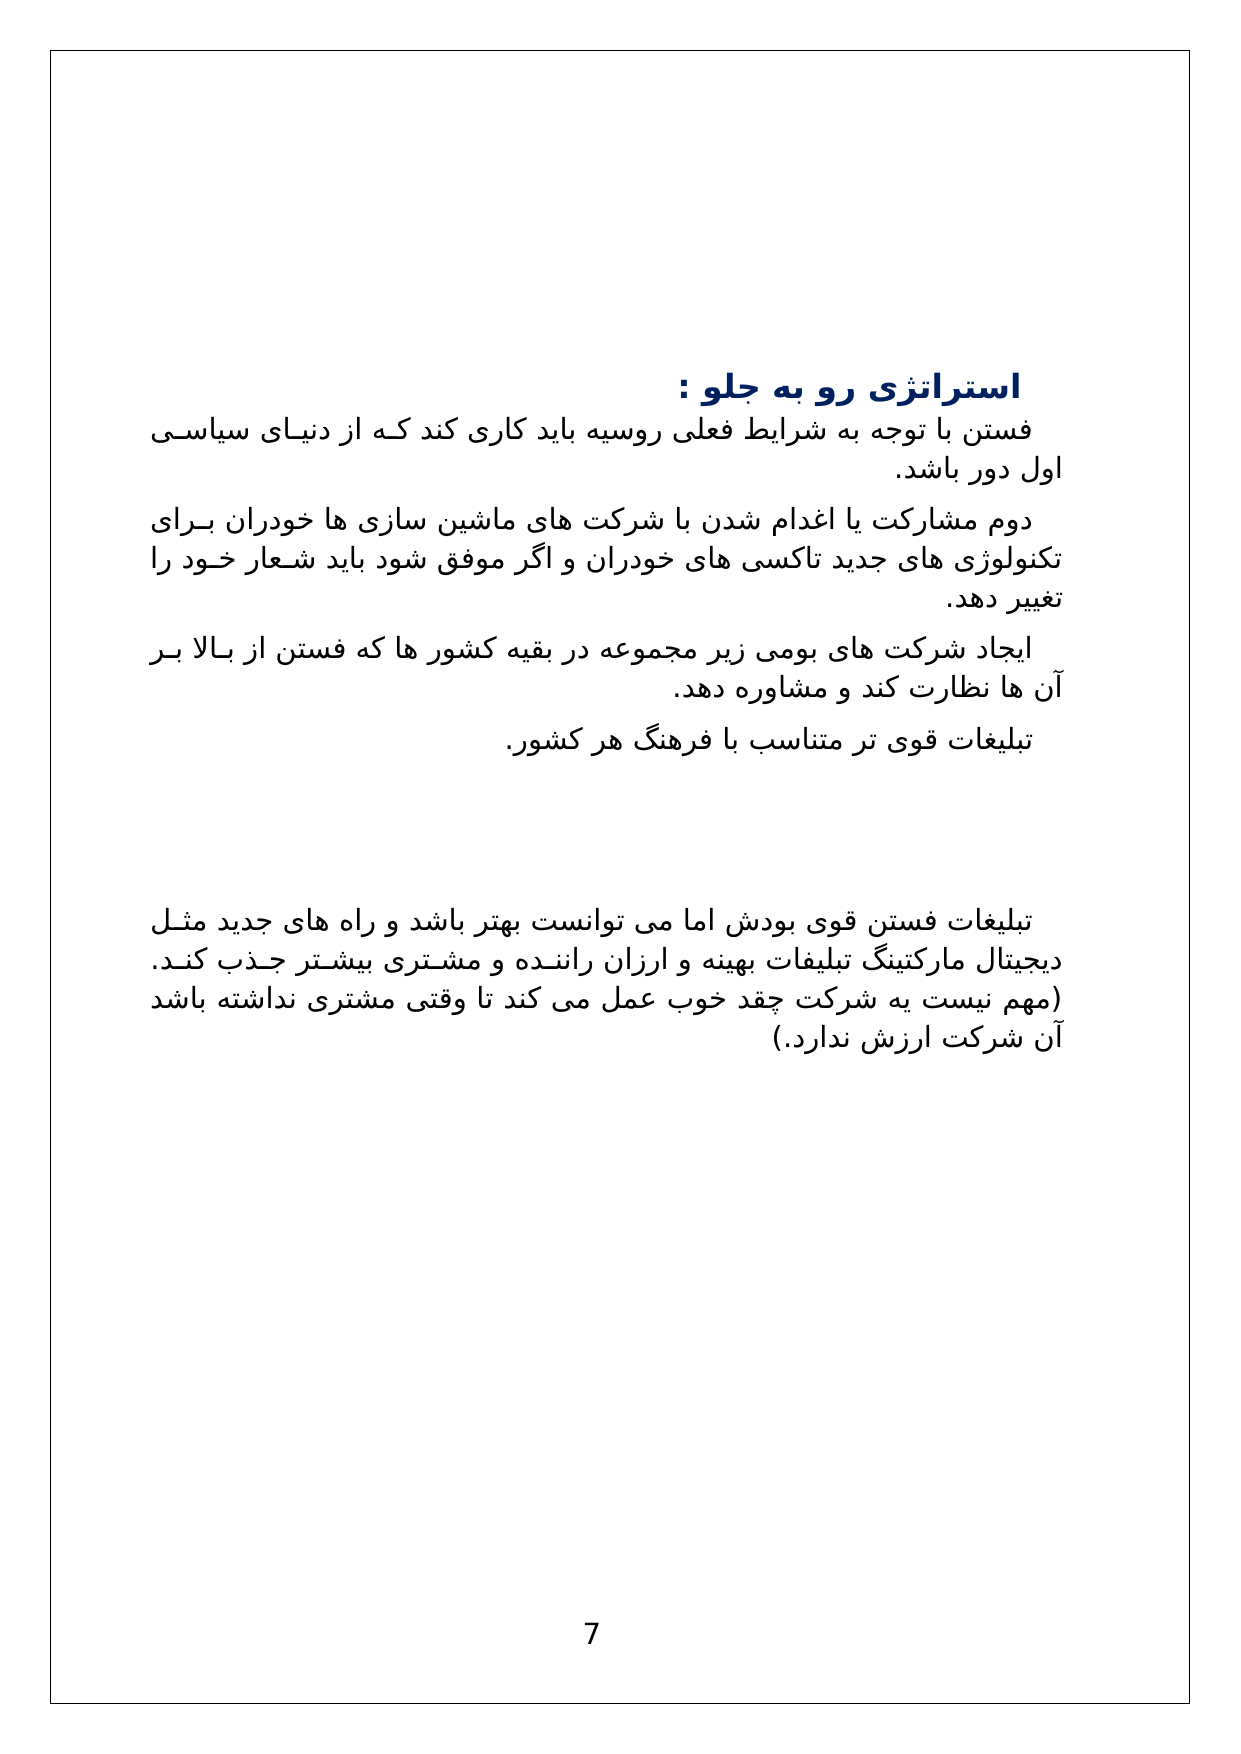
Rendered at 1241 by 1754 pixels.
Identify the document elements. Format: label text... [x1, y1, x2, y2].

text تبلیغات فستن قوی بودش اما می توانست بهتر باشد و راه های جدید مثل دیجیتال مارکتینگ تبلیفات بهینه و ارزان راننده و مشتری بیشتر جذب کند.(مهم نیست یه شرکت چقد خوب عمل می کند تا وقتی مشتری نداشته باشد آن شرکت ارزش ندارد.) [150, 903, 1063, 1054]
text فستن با توجه به شرایط فعلی روسیه باید کاری کند که از دنیای سیاسی اول دور باشد. [150, 412, 1063, 485]
text تبلیغات قوی تر متناسب با فرهنگ هر کشور. [150, 722, 1063, 756]
subtitle استراتژی رو به جلو : [150, 367, 1063, 406]
text ایجاد شرکت های بومی زیر مجموعه در بقیه کشور ها که فستن از بالا بر آن ها نظارت کند و مشاوره دهد. [150, 632, 1063, 705]
text دوم مشارکت یا اغدام شدن با شرکت های ماشین سازی ها خودران برای تکنولوژی های جدید تاکسی های خودران و اگر موفق شود باید شعار خود را تغییر دهد. [150, 502, 1063, 614]
